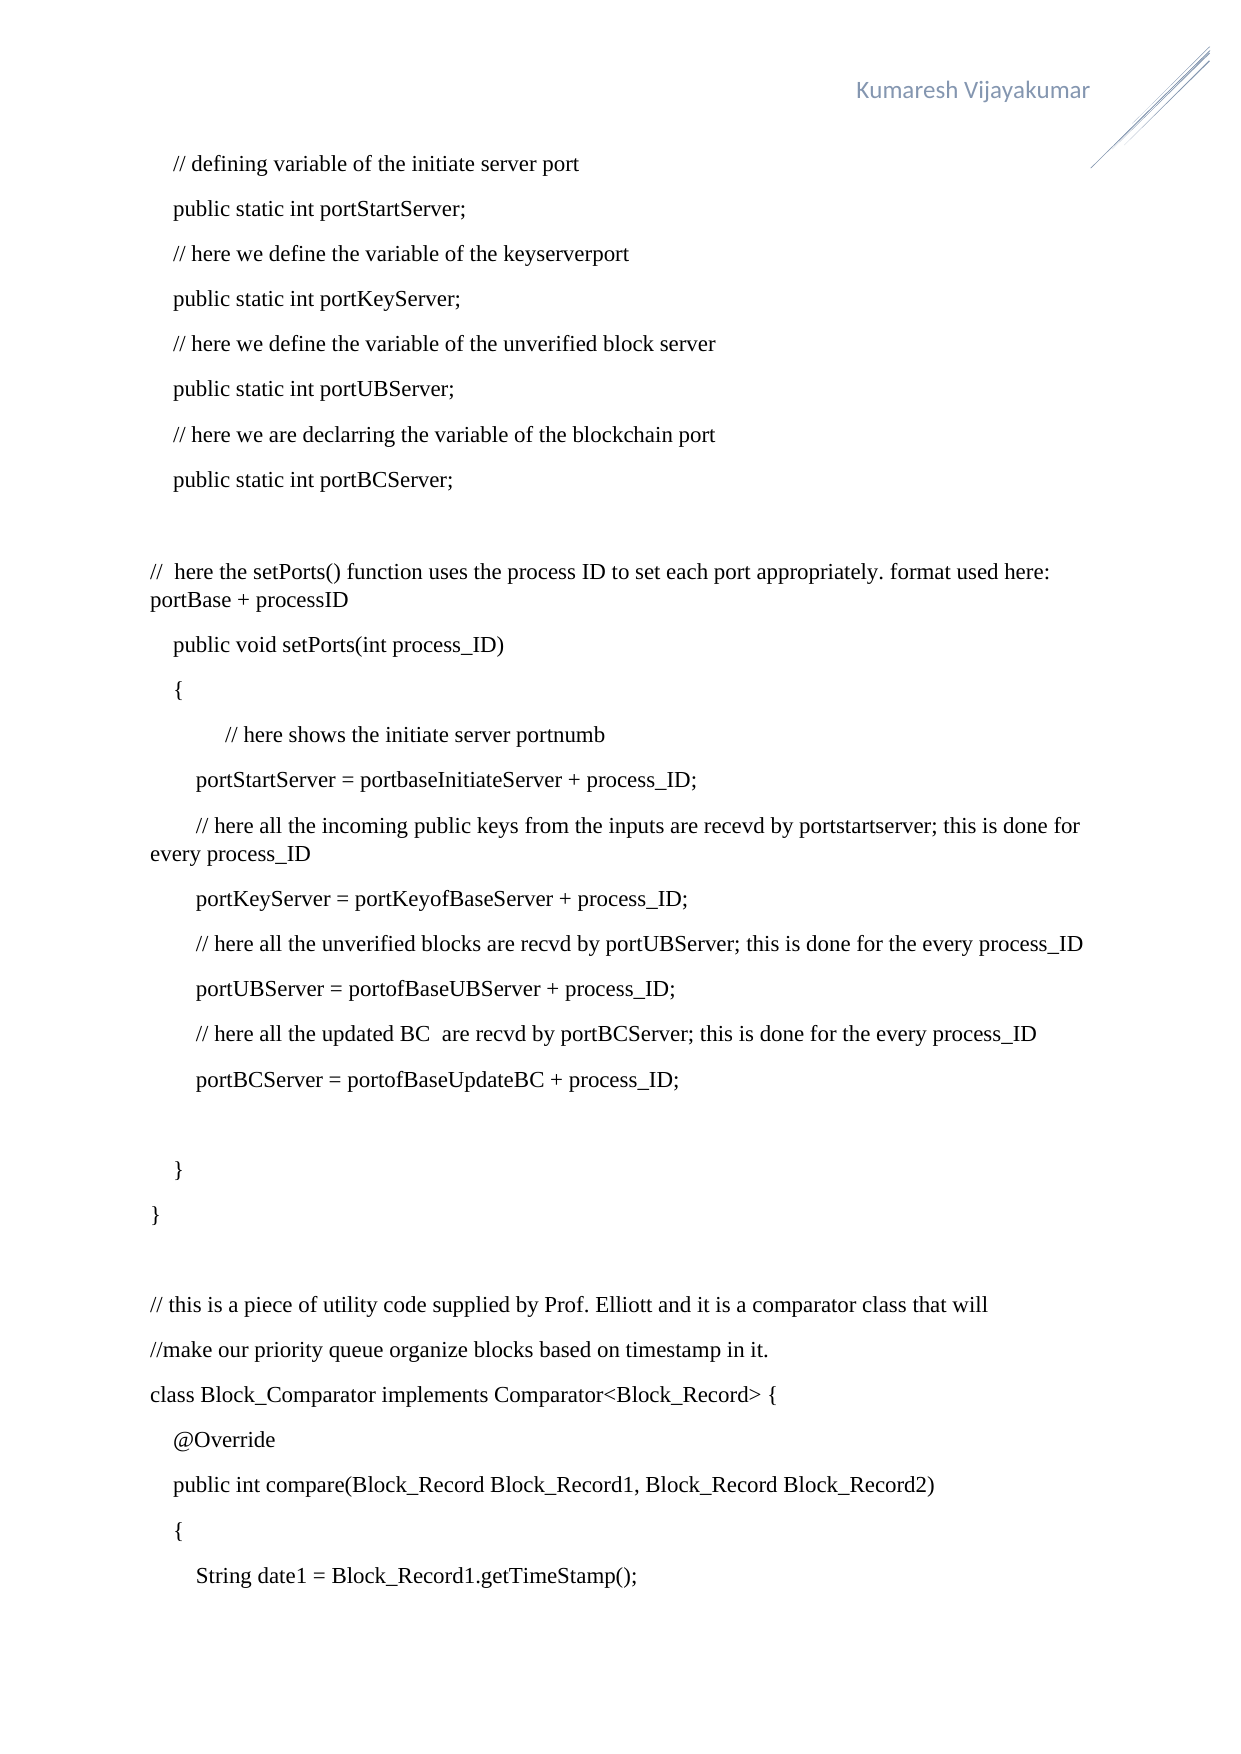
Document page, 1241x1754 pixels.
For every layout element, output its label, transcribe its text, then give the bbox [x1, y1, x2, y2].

text // here the setPorts() function uses the process ID to set each port appropriately. format used here: portBase + processID [150, 558, 1090, 612]
text { [150, 676, 1090, 703]
text class Block_Comparator implements Comparator<Block_Record> { [150, 1381, 1090, 1408]
text // this is a piece of utility code supplied by Prof. Elliott and it is a comparator class that will [150, 1291, 1090, 1317]
text @Override [150, 1426, 1090, 1453]
text public void setPorts(int process_ID) [150, 631, 1090, 658]
text // here we are declarring the variable of the blockchain port [150, 421, 1090, 447]
text public static int portBCServer; [150, 466, 1090, 492]
text // here we define the variable of the keyserverport [150, 240, 1090, 267]
text } [150, 1201, 1090, 1227]
text String date1 = Block_Record1.getTimeStamp(); [150, 1562, 1090, 1588]
text // here shows the initiate server portnumb [150, 721, 1090, 748]
text // here all the incoming public keys from the inputs are recevd by portstartserver; this is done for every process_ID [150, 812, 1090, 866]
text { [150, 1517, 1090, 1543]
text // defining variable of the initiate server port [150, 150, 1090, 176]
text portUBServer = portofBaseUBServer + process_ID; [150, 975, 1090, 1002]
text public static int portStartServer; [150, 195, 1090, 221]
text } [150, 1156, 1090, 1182]
text // here all the updated BC are recvd by portBCServer; this is done for the every process_ID [150, 1021, 1090, 1047]
text portStartServer = portbaseInitiateServer + process_ID; [150, 767, 1090, 793]
text public static int portKeyServer; [150, 285, 1090, 312]
text portBCServer = portofBaseUpdateBC + process_ID; [150, 1066, 1090, 1092]
text public int compare(Block_Record Block_Record1, Block_Record Block_Record2) [150, 1472, 1090, 1498]
text // here we define the variable of the unverified block server [150, 330, 1090, 357]
text public static int portUBServer; [150, 376, 1090, 402]
text //make our priority queue organize blocks based on timestamp in it. [150, 1336, 1090, 1363]
text portKeyServer = portKeyofBaseServer + process_ID; [150, 885, 1090, 912]
text // here all the unverified blocks are recvd by portUBServer; this is done for the every process_ID [150, 930, 1090, 957]
